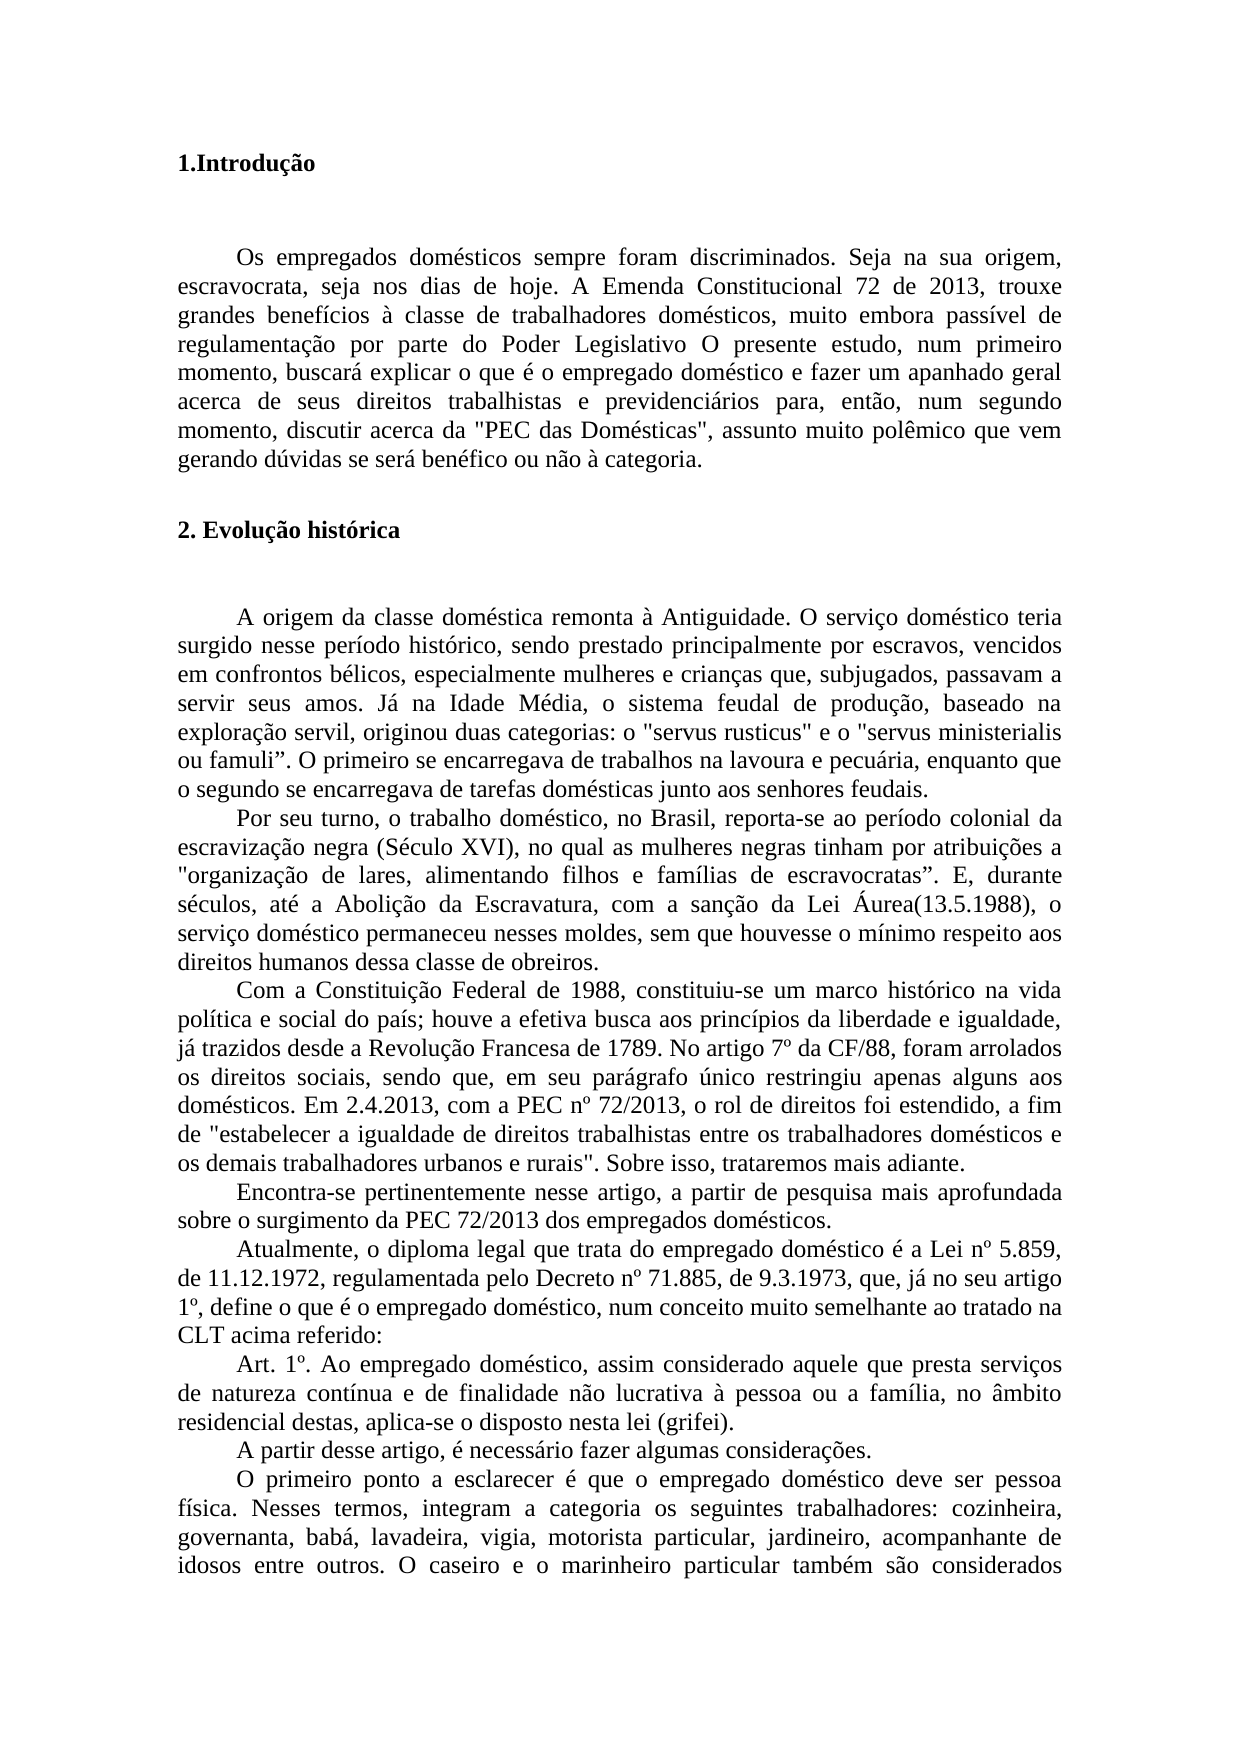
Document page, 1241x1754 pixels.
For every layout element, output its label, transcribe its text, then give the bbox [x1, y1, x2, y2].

text 2. Evolução histórica [177, 516, 1063, 544]
text Atualmente, o diploma legal que trata do empregado doméstico é a Lei nº 5.859, de 11.12.1972, regulamentada pelo Decreto nº 71.885, de 9.3.1973, que, já no seu artigo 1º, define o que é o empregado doméstico, num conceito muito semelhante ao tratado na CLT acima referido: [177, 1234, 1063, 1349]
text 1.Introdução [177, 148, 1063, 176]
text Art. 1º. Ao empregado doméstico, assim considerado aquele que presta serviços de natureza contínua e de finalidade não lucrativa à pessoa ou a família, no âmbito residencial destas, aplica-se o disposto nesta lei (grifei). [177, 1349, 1063, 1436]
text Os empregados domésticos sempre foram discriminados. Seja na sua origem, escravocrata, seja nos dias de hoje. A Emenda Constitucional 72 de 2013, trouxe grandes benefícios à classe de trabalhadores domésticos, muito embora passível de regulamentação por parte do Poder Legislativo O presente estudo, num primeiro momento, buscará explicar o que é o empregado doméstico e fazer um apanhado geral acerca de seus direitos trabalhistas e previdenciários para, então, num segundo momento, discutir acerca da "PEC das Domésticas", assunto muito polêmico que vem gerando dúvidas se será benéfico ou não à categoria. [177, 242, 1063, 472]
text Encontra-se pertinentemente nesse artigo, a partir de pesquisa mais aprofundada sobre o surgimento da PEC 72/2013 dos empregados domésticos. [177, 1177, 1063, 1234]
text A origem da classe doméstica remonta à Antiguidade. O serviço doméstico teria surgido nesse período histórico, sendo prestado principalmente por escravos, vencidos em confrontos bélicos, especialmente mulheres e crianças que, subjugados, passavam a servir seus amos. Já na Idade Média, o sistema feudal de produção, baseado na exploração servil, originou duas categorias: o "servus rusticus" e o "servus ministerialis ou famuli”. O primeiro se encarregava de trabalhos na lavoura e pecuária, enquanto que o segundo se encarregava de tarefas domésticas junto aos senhores feudais. [177, 602, 1063, 803]
text Com a Constituição Federal de 1988, constituiu-se um marco histórico na vida política e social do país; houve a efetiva busca aos princípios da liberdade e igualdade, já trazidos desde a Revolução Francesa de 1789. No artigo 7º da CF/88, foram arrolados os direitos sociais, sendo que, em seu parágrafo único restringiu apenas alguns aos domésticos. Em 2.4.2013, com a PEC nº 72/2013, o rol de direitos foi estendido, a fim de "estabelecer a igualdade de direitos trabalhistas entre os trabalhadores domésticos e os demais trabalhadores urbanos e rurais". Sobre isso, trataremos mais adiante. [177, 976, 1063, 1177]
text Por seu turno, o trabalho doméstico, no Brasil, reporta-se ao período colonial da escravização negra (Século XVI), no qual as mulheres negras tinham por atribuições a "organização de lares, alimentando filhos e famílias de escravocratas”. E, durante séculos, até a Abolição da Escravatura, com a sanção da Lei Áurea(13.5.1988), o serviço doméstico permaneceu nesses moldes, sem que houvesse o mínimo respeito aos direitos humanos dessa classe de obreiros. [177, 803, 1063, 976]
text A partir desse artigo, é necessário fazer algumas considerações. [177, 1436, 1063, 1464]
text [177, 1464, 1063, 1579]
